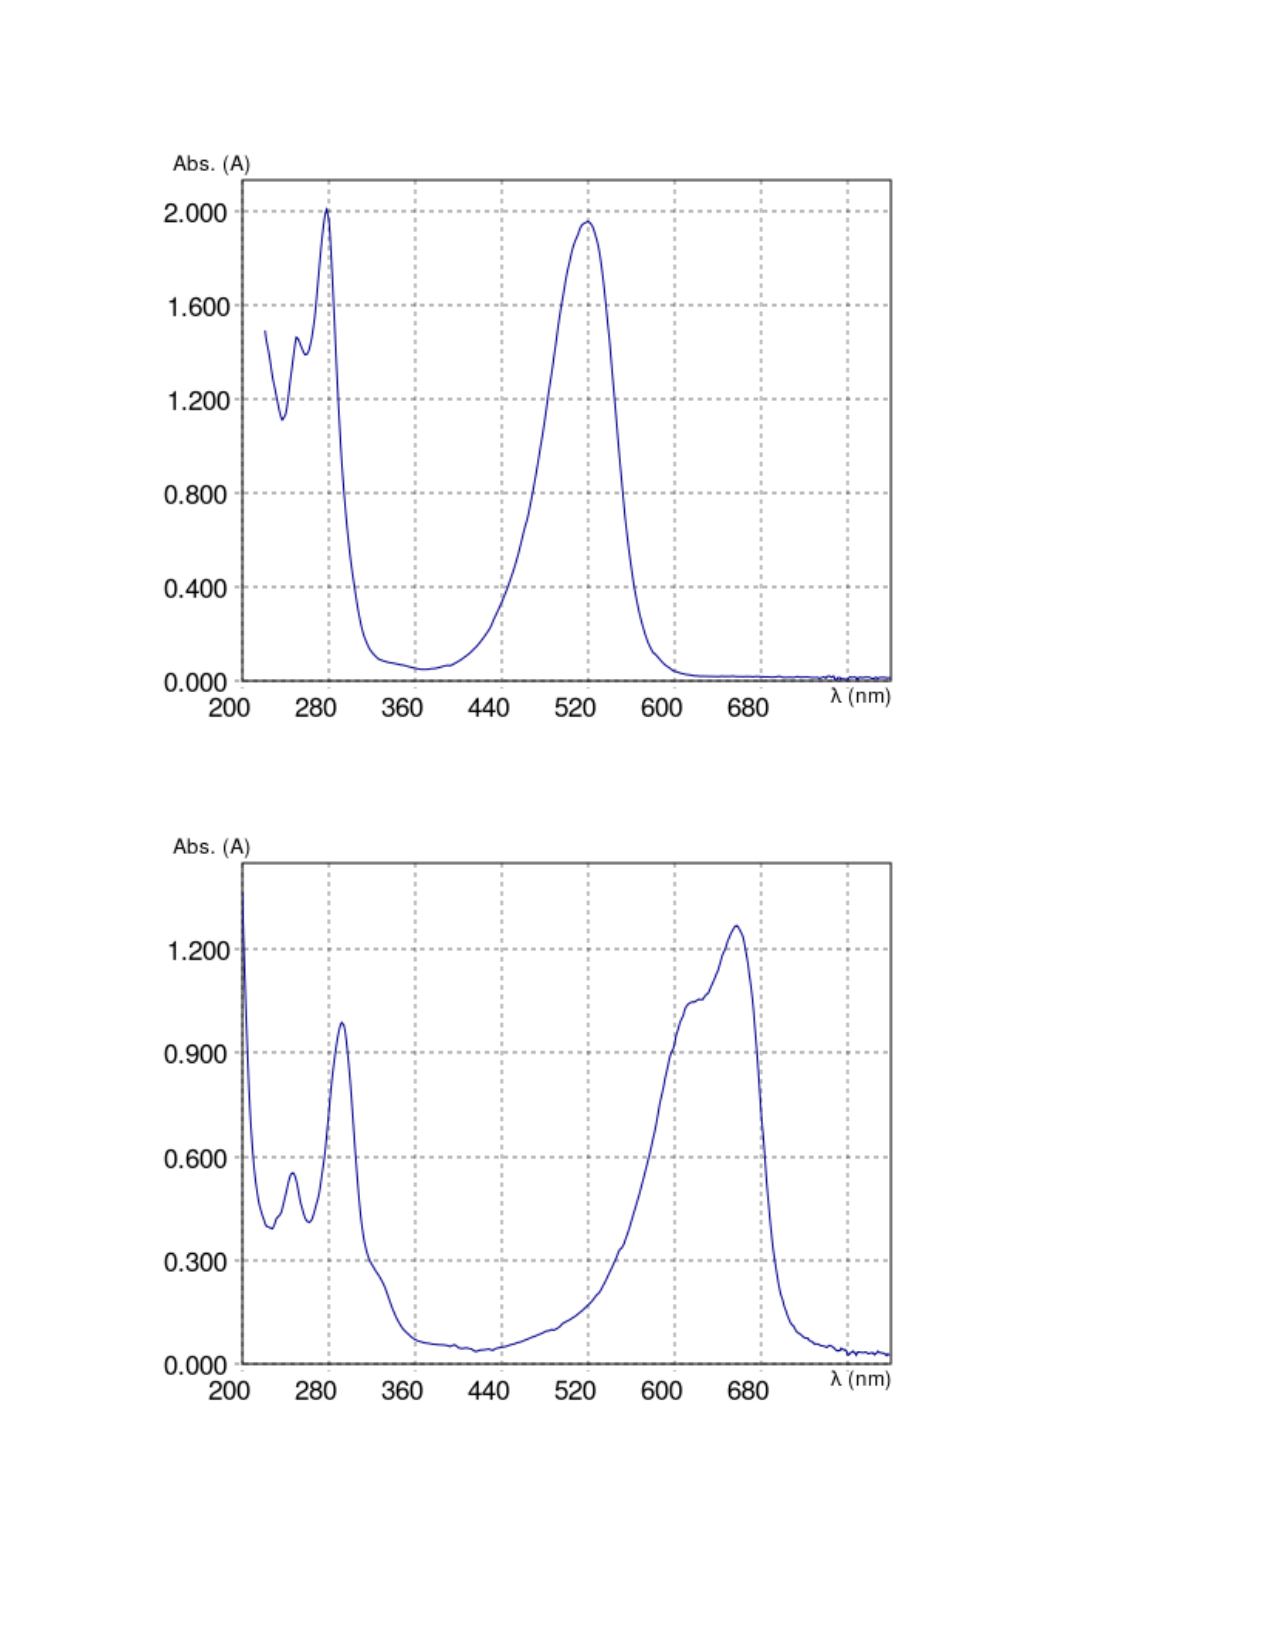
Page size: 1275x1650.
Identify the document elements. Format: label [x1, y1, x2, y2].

picture [150, 150, 922, 775]
picture [150, 832, 922, 1458]
